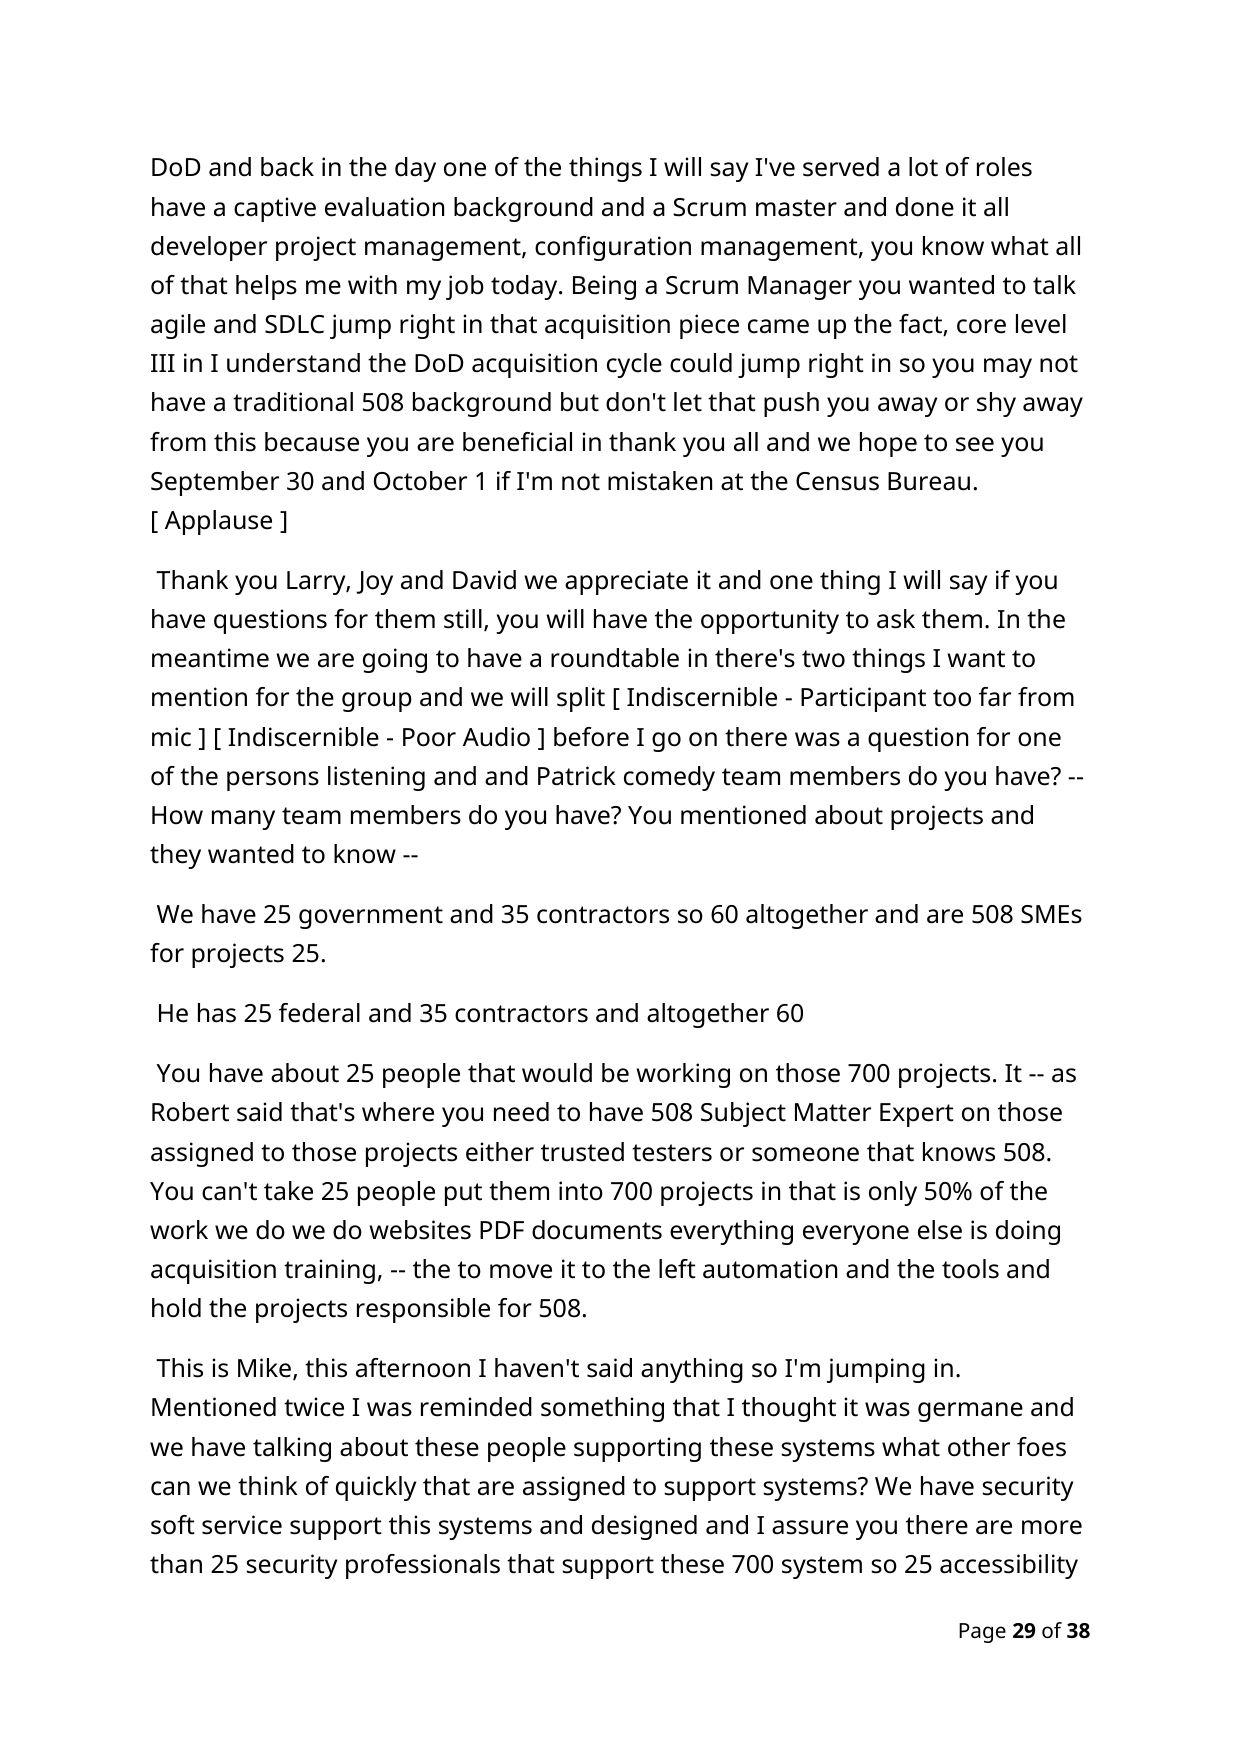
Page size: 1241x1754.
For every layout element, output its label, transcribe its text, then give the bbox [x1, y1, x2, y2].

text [150, 1351, 1090, 1581]
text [150, 150, 1090, 537]
text You have about 25 people that would be working on those 700 projects. It -- as Robert said that's where you need to have 508 Subject Matter Expert on those assigned to those projects either trusted testers or someone that knows 508. You can't take 25 people put them into 700 projects in that is only 50% of the work we do we do websites PDF documents everything everyone else is doing acquisition training, -- the to move it to the left automation and the tools and hold the projects responsible for 508. [150, 1056, 1090, 1325]
text He has 25 federal and 35 contractors and altogether 60 [150, 996, 1090, 1030]
text We have 25 government and 35 contractors so 60 altogether and are 508 SMEs for projects 25. [150, 897, 1090, 970]
text Thank you Larry, Joy and David we appreciate it and one thing I will say if you have questions for them still, you will have the opportunity to ask them. In the meantime we are going to have a roundtable in there's two things I want to mention for the group and we will split [ Indiscernible - Participant too far from mic ] [ Indiscernible - Poor Audio ] before I go on there was a question for one of the persons listening and and Patrick comedy team members do you have? -- How many team members do you have? You mentioned about projects and they wanted to know -- [150, 562, 1090, 871]
